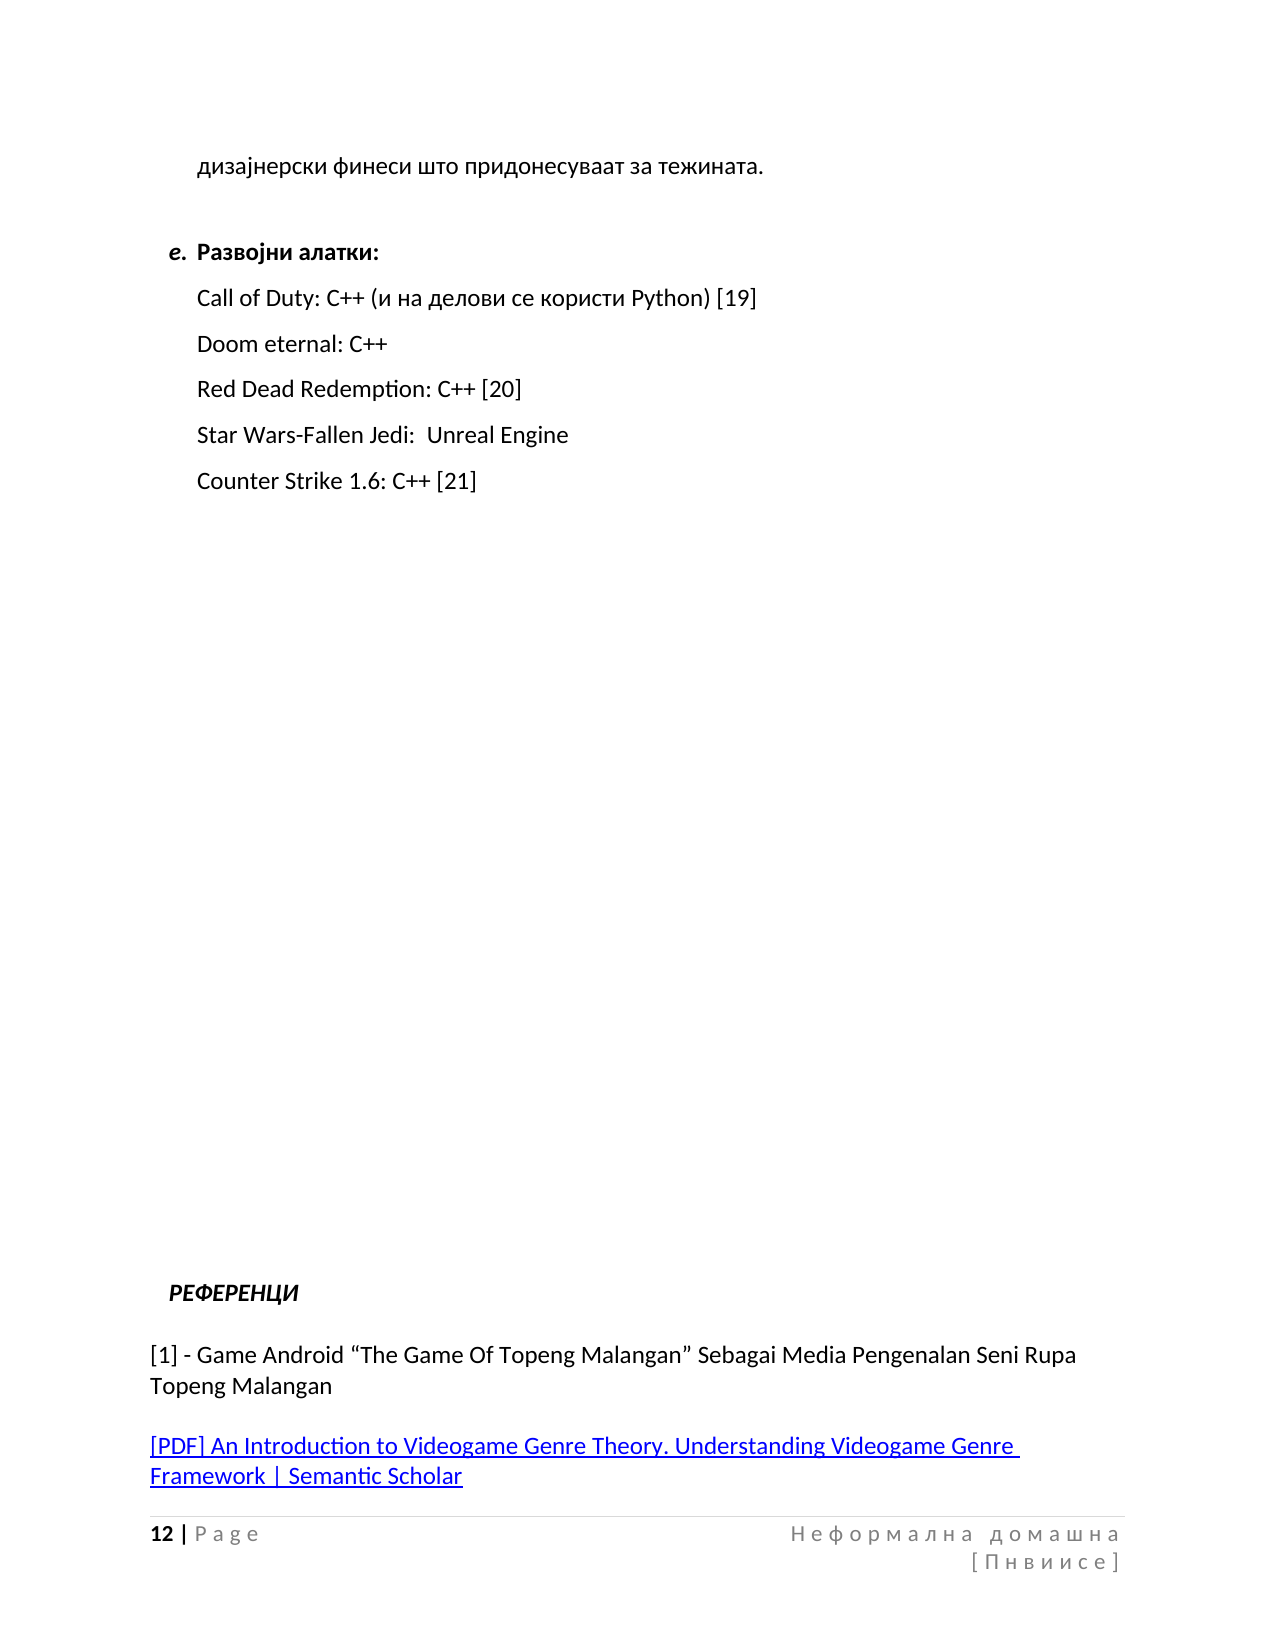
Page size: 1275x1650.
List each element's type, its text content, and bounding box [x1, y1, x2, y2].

text [PDF] An Introduction to Videogame Genre Theory. Understanding Videogame Genre Framework | Semantic Scholar [150, 1430, 1125, 1491]
text [1] - Game Android “The Game Of Topeng Malangan” Sebagai Media Pengenalan Seni Rupa Topeng Malangan [150, 1339, 1125, 1401]
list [197, 150, 1125, 222]
list Развојни алатки: Call of Duty: C++ (и на делови се користи Python) [19] Doom eternal: C++ Red Dead Redemption: C++ [20] Star Wars-Fallen Jedi: Unreal Engine Counter Strike 1.6: C++ [21] [169, 236, 1125, 496]
list РЕФЕРЕНЦИ [169, 1277, 1125, 1308]
